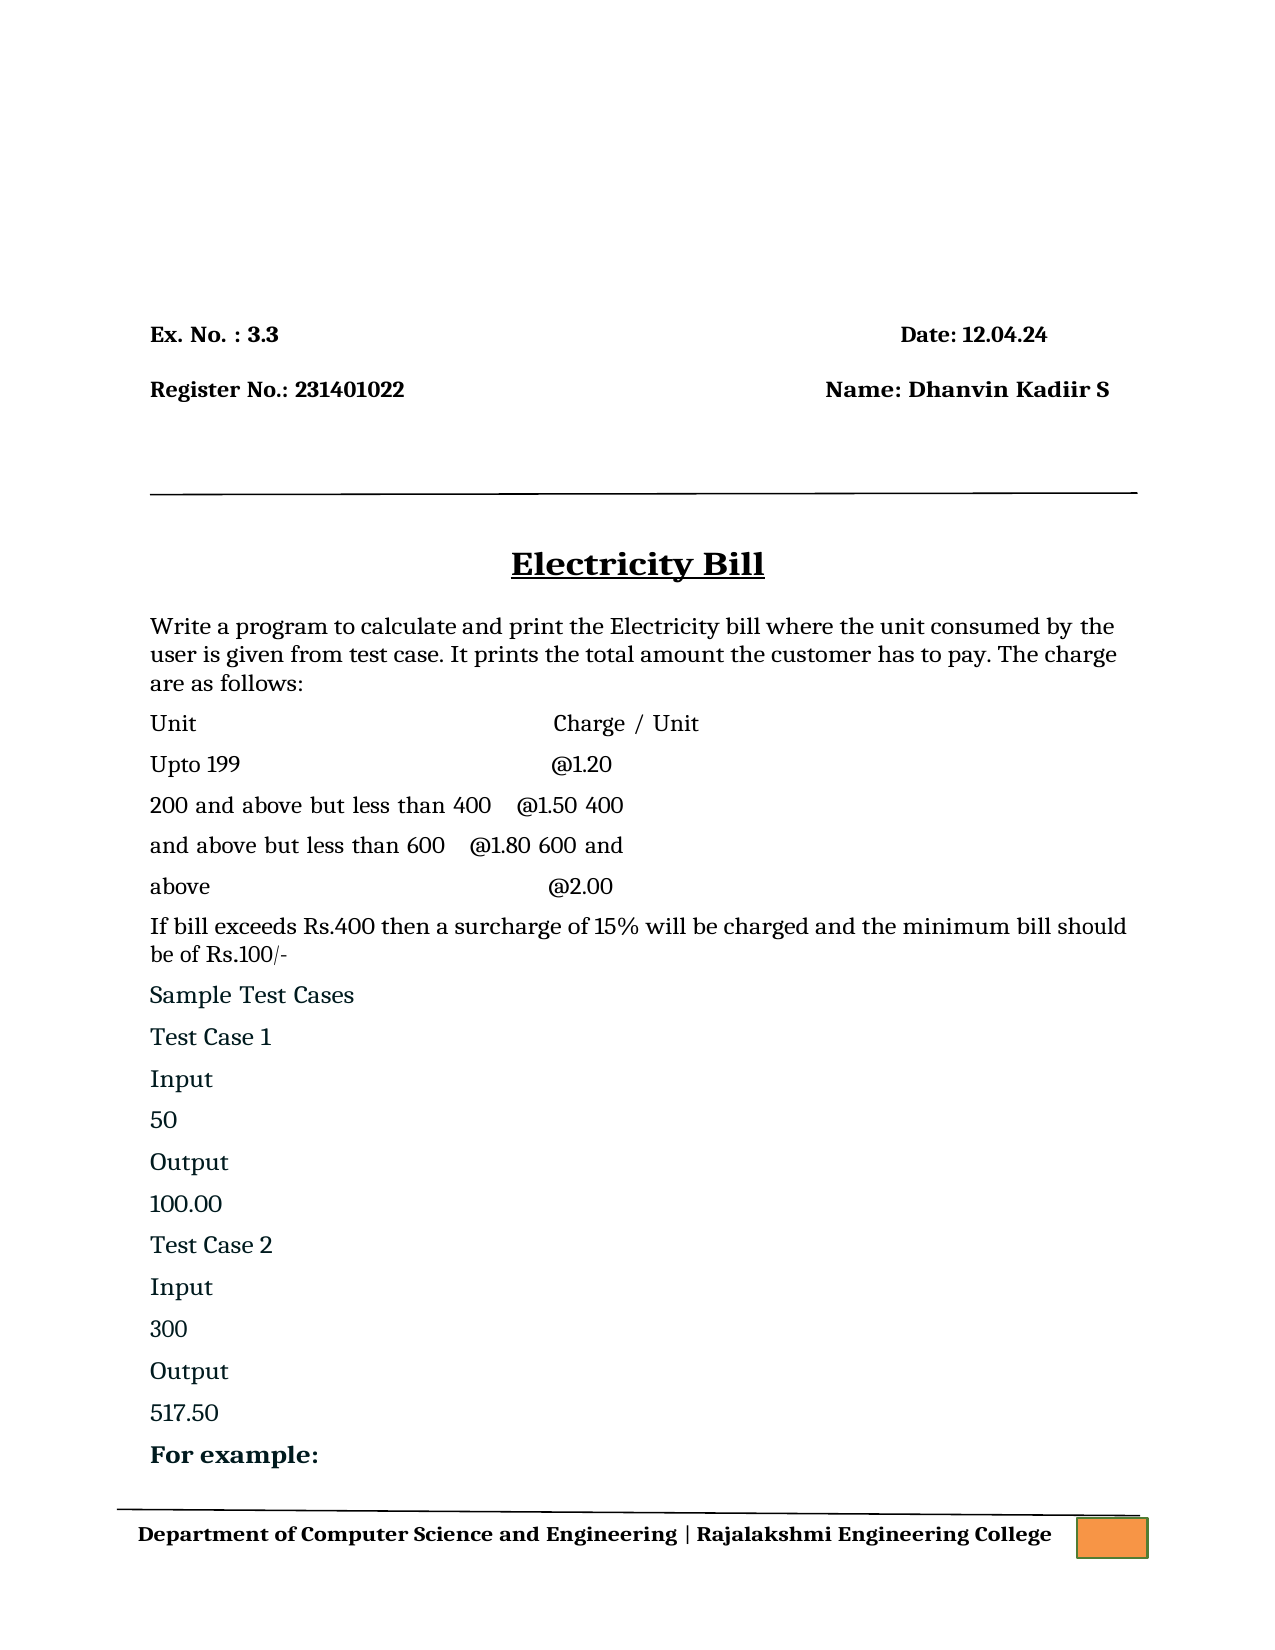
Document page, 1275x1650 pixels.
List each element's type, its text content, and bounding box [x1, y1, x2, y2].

text Upto 199 @1.20 [150, 751, 1137, 779]
text Unit Charge / Unit [150, 710, 1137, 738]
text Sample Test Cases Test Case 1 [150, 981, 370, 1052]
text Test Case 2 Input [150, 1231, 284, 1302]
text Output 517.50 [150, 1357, 252, 1427]
text Output 100.00 [150, 1148, 252, 1218]
text 200 and above but less than 400 @1.50 400 and above but less than 600 @1.80 600 and above @2.00 [150, 792, 624, 900]
text Register No.: 231401022 Name: Dhanvin Kadiir S [150, 377, 1137, 404]
subtitle Electricity Bill [452, 545, 823, 583]
text If bill exceeds Rs.400 then a surcharge of 15% will be charged and the minimum bill should be of Rs.100/- [150, 913, 1137, 969]
text 300 [150, 1315, 1137, 1343]
text Ex. No. : 3.3 Date: 12.04.24 [150, 321, 1137, 348]
text Input 50 [150, 1065, 216, 1135]
text For example: [150, 1441, 1137, 1469]
text Write a program to calculate and print the Electricity bill where the unit consumed by the user is given from test case. It prints the total amount the customer has to pay. The charge are as follows: [150, 613, 1137, 697]
